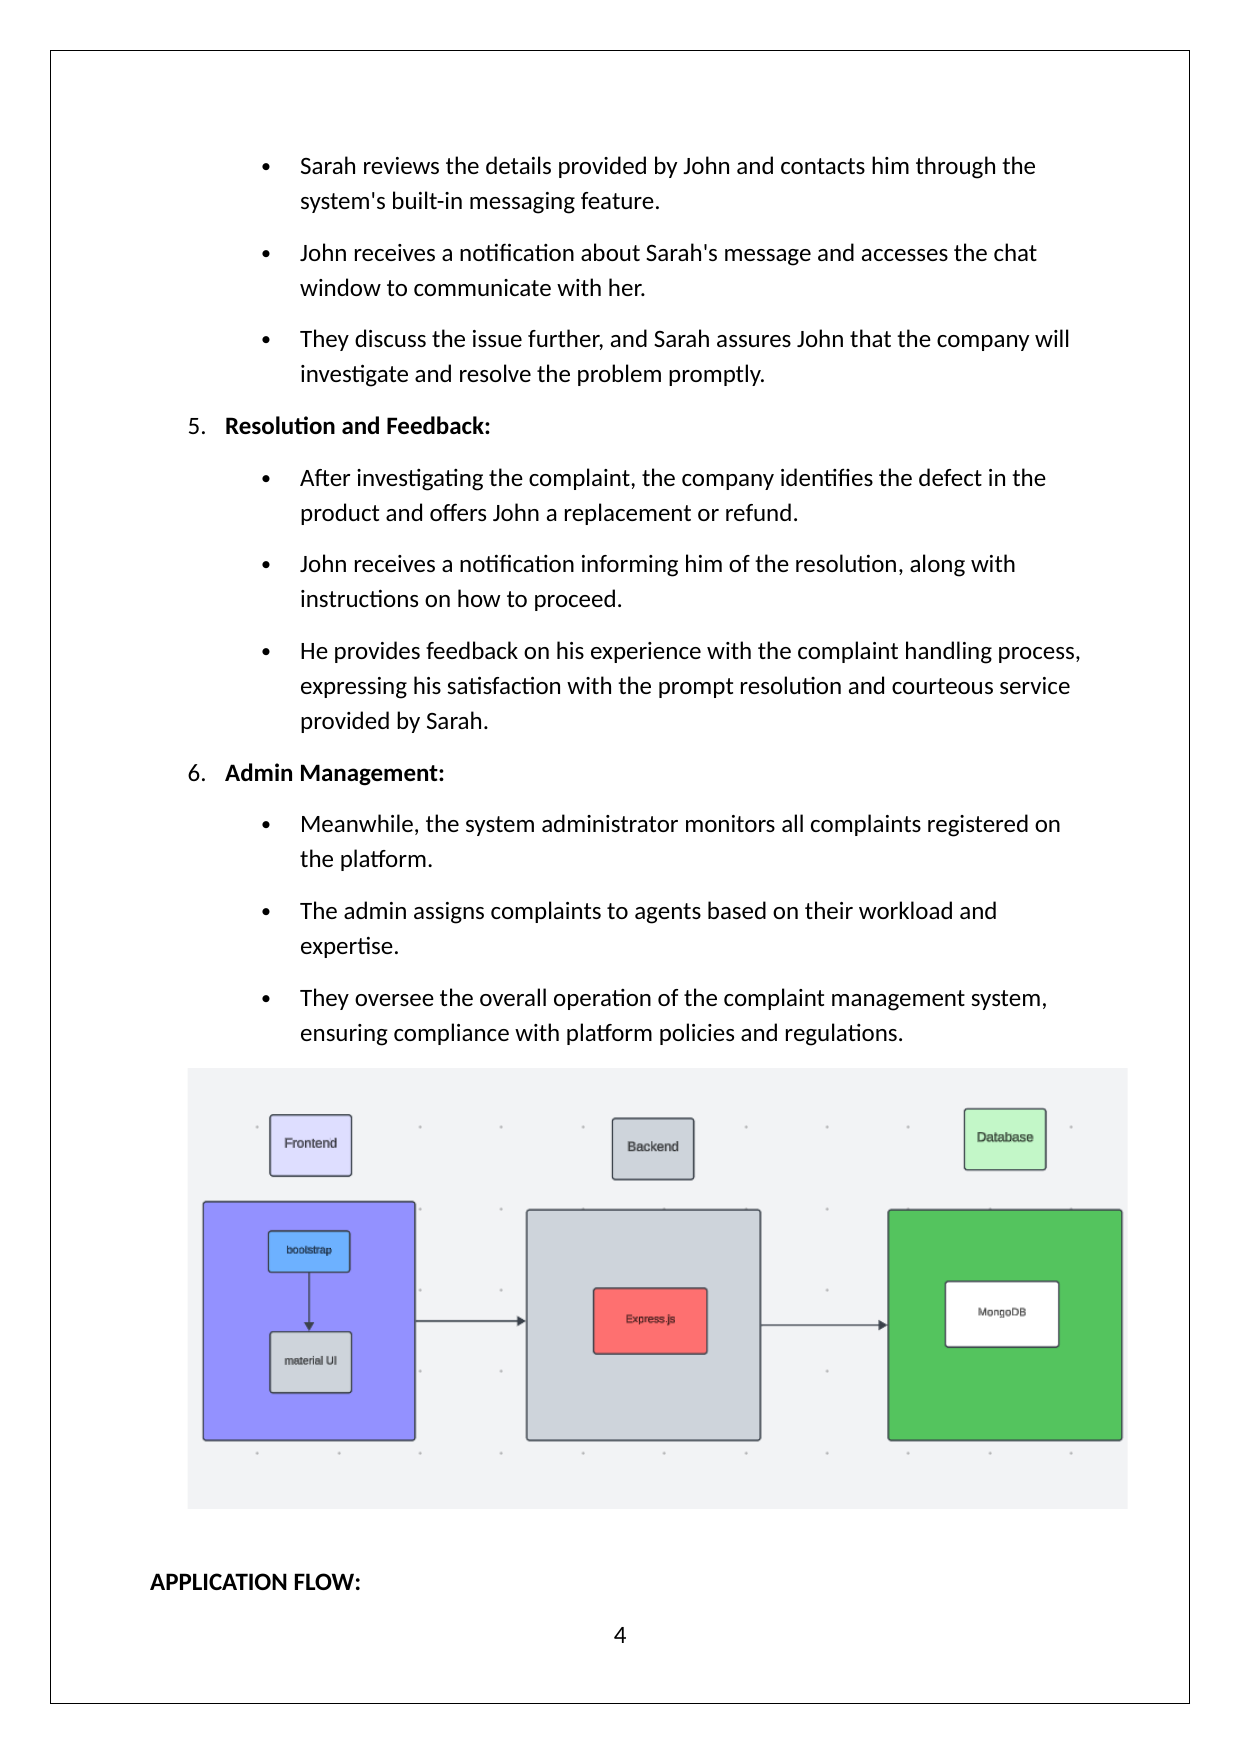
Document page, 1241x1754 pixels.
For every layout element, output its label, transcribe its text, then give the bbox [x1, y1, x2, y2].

list The admin assigns complaints to agents based on their workload and expertise. [262, 895, 1090, 961]
list They oversee the overall operation of the complaint management system, ensuring compliance with platform policies and regulations. [262, 982, 1090, 1047]
list Admin Management: [187, 757, 1090, 787]
list Meanwhile, the system administrator monitors all complaints registered on the platform. [262, 808, 1090, 874]
list John receives a notification informing him of the resolution, along with instructions on how to proceed. [262, 548, 1090, 614]
list Resolution and Feedback: [187, 410, 1090, 441]
list John receives a notification about Sarah's message and accesses the chat window to communicate with her. [262, 237, 1090, 302]
list After investigating the complaint, the company identifies the defect in the product and offers John a replacement or refund. [262, 462, 1090, 527]
list They discuss the issue further, and Sarah assures John that the company will investigate and resolve the problem promptly. [262, 323, 1090, 389]
text APPLICATION FLOW: [150, 1566, 1090, 1597]
list He provides feedback on his experience with the complaint handling process, expressing his satisfaction with the prompt resolution and courteous service provided by Sarah. [262, 635, 1090, 736]
list Sarah reviews the details provided by John and contacts him through the system's built-in messaging feature. [262, 150, 1090, 216]
picture [187, 1068, 1128, 1509]
